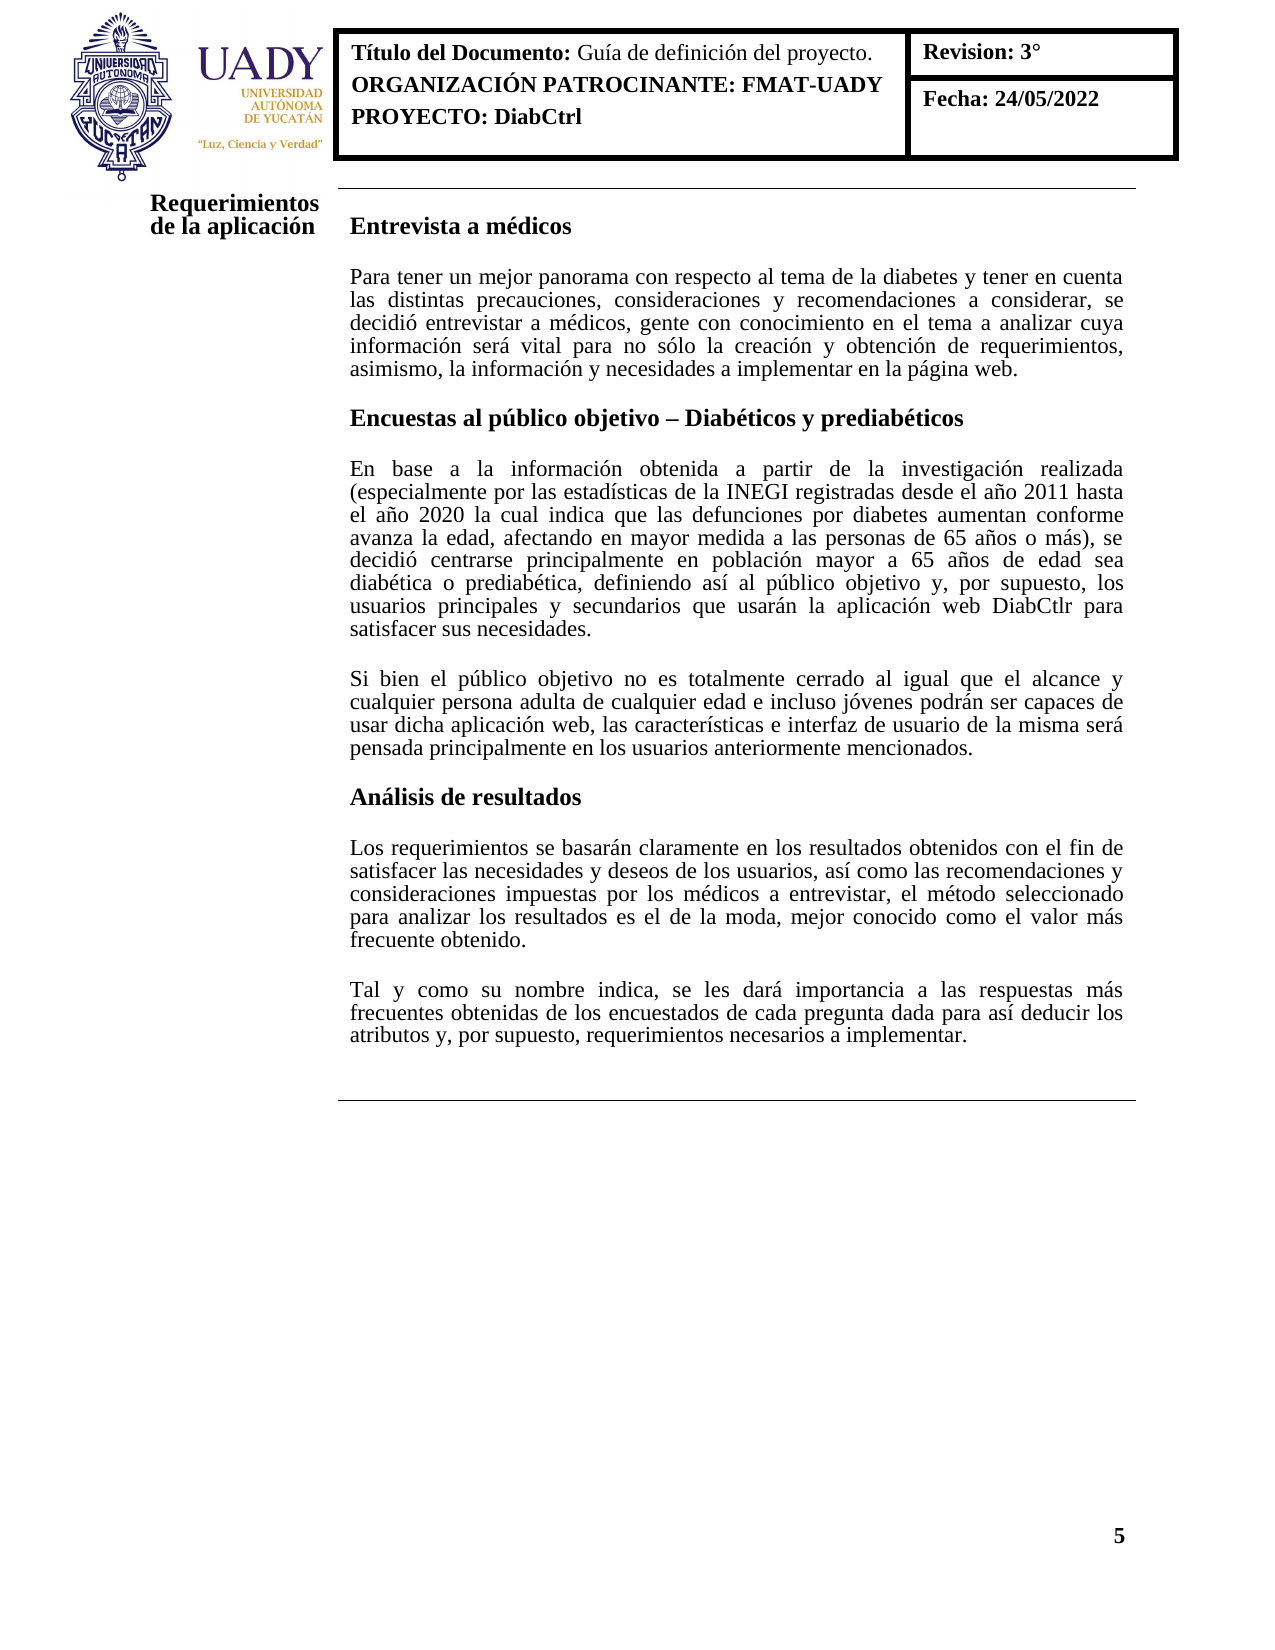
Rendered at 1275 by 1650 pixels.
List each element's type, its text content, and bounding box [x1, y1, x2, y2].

table_cell Requerimientos de la aplicación [139, 188, 338, 1099]
table_cell Entrevista a médicos Para tener un mejor panorama con respecto al tema de la diabetes y tener en cuenta las distintas precauciones, consideraciones y recomendaciones a considerar, se decidió entrevistar a médicos, gente con conocimiento en el tema a analizar cuya información será vital para no sólo la creación y obtención de requerimientos, asimismo, la información y necesidades a implementar en la página web. Encuestas al público objetivo – Diabéticos y prediabéticos En base a la información obtenida a partir de la investigación realizada (especialmente por las estadísticas de la INEGI registradas desde el año 2011 hasta el año 2020 la cual indica que las defunciones por diabetes aumentan conforme avanza la edad, afectando en mayor medida a las personas de 65 años o más), se decidió centrarse principalmente en población mayor a 65 años de edad sea diabética o prediabética, definiendo así al público objetivo y, por supuesto, los usuarios principales y secundarios que usarán la aplicación web DiabCtlr para satisfacer sus necesidades. Si bien el público objetivo no es totalmente cerrado al igual que el alcance y cualquier persona adulta de cualquier edad e incluso jóvenes podrán ser capaces de usar dicha aplicación web, las características e interfaz de usuario de la misma será pensada principalmente en los usuarios anteriormente mencionados. Análisis de resultados Los requerimientos se basarán claramente en los resultados obtenidos con el fin de satisfacer las necesidades y deseos de los usuarios, así como las recomendaciones y consideraciones impuestas por los médicos a entrevistar, el método seleccionado para analizar los resultados es el de la moda, mejor conocido como el valor más frecuente obtenido. Tal y como su nombre indica, se les dará importancia a las respuestas más frecuentes obtenidas de los encuestados de cada pregunta dada para así deducir los atributos y, por supuesto, requerimientos necesarios a implementar. [338, 189, 1136, 1099]
picture [69, 12, 336, 210]
